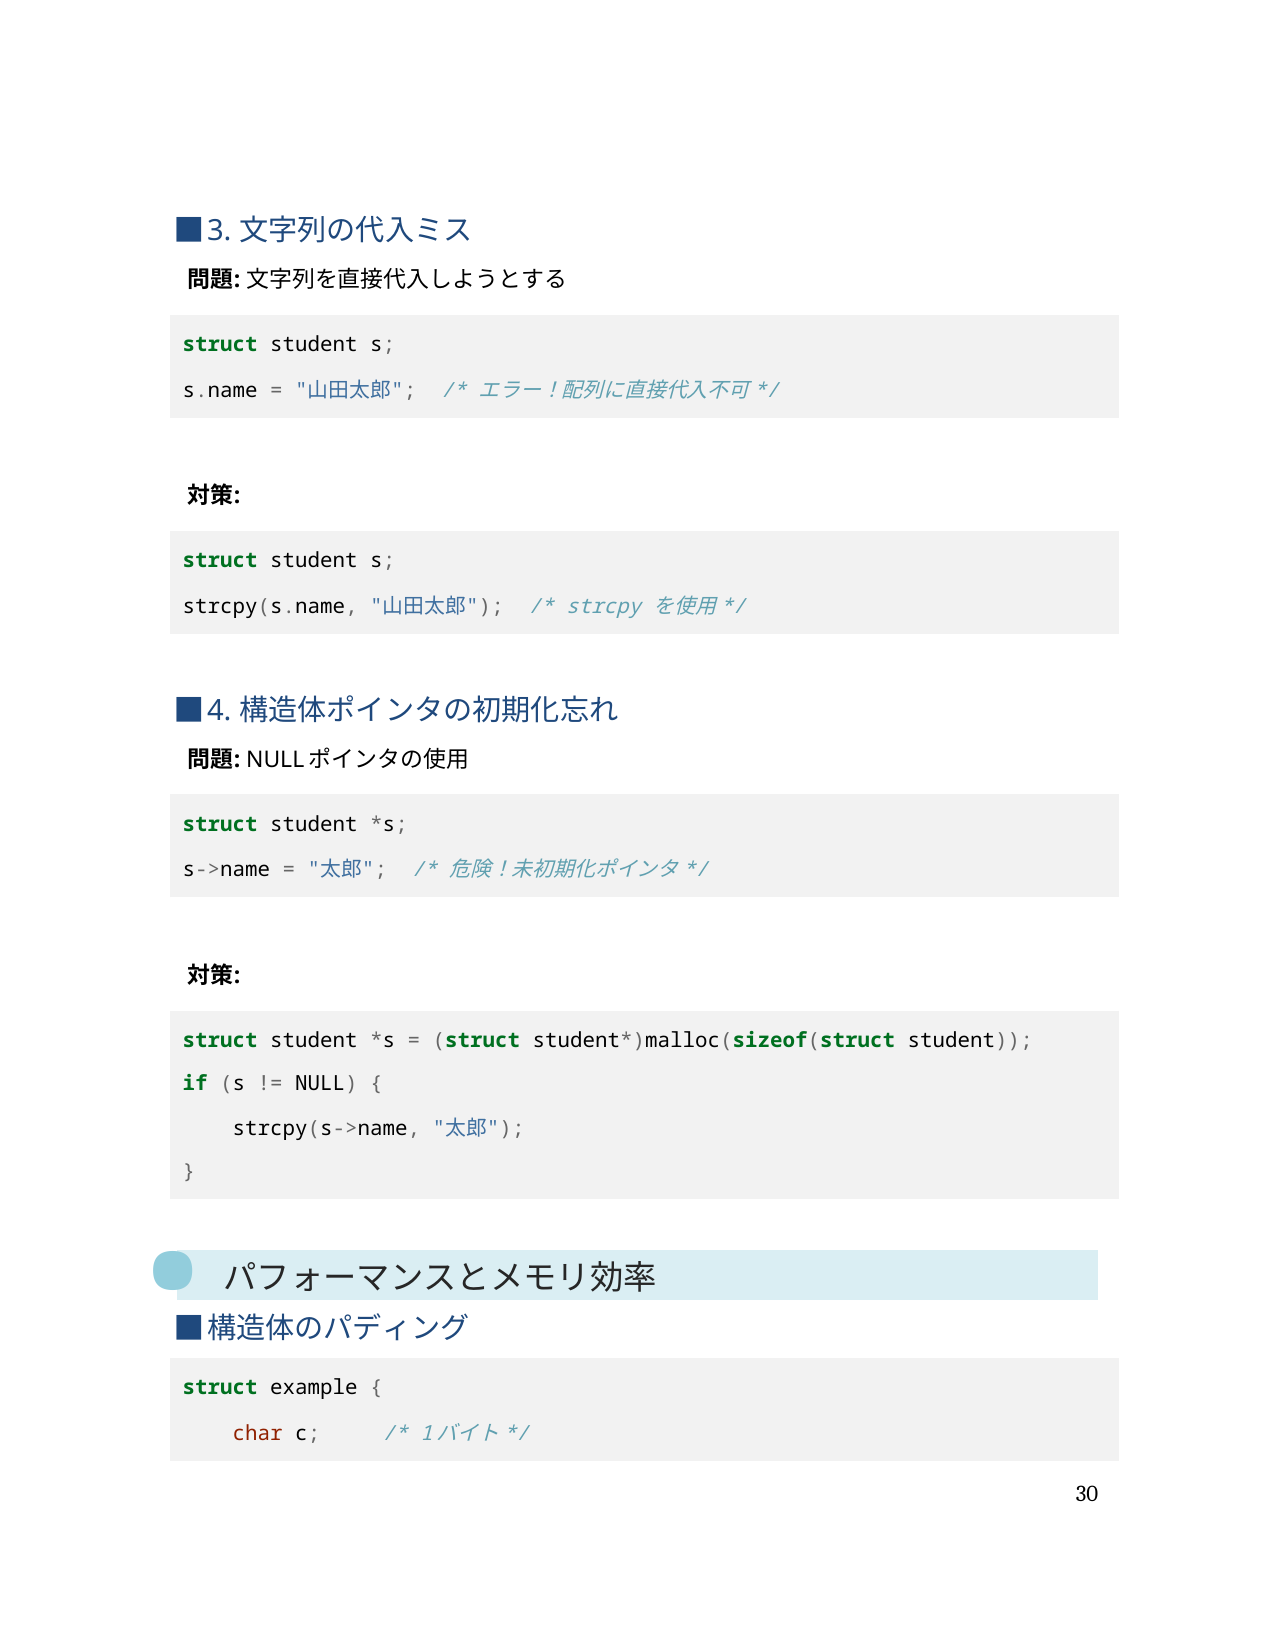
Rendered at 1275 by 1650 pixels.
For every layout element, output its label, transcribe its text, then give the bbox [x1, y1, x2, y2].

text struct student s; strcpy(s.name, "山田太郎"); /* strcpy を使用 */ [183, 543, 1106, 621]
subtitle パフォーマンスとメモリ効率 [177, 1250, 1098, 1300]
subtitle 構造体のパディング [177, 1305, 1098, 1347]
text struct example { char c; /* 1バイト */ /* 3バイトのパディング */ int i; /* 4バイト */ char c2; /* 1バイト */ /* 3バイトのパディング */ }; /* 合計: 12バイト（パディング含む） */ [183, 1370, 1106, 1448]
text 問題: 文字列を直接代入しようとする [177, 254, 1098, 296]
text struct student *s = (struct student*)malloc(sizeof(struct student)); if (s != NULL) { strcpy(s->name, "太郎"); } [183, 1023, 1106, 1186]
text 対策: [177, 950, 1098, 992]
text struct student *s; s->name = "太郎"; /* 危険！未初期化ポインタ */ [183, 807, 1106, 885]
text 対策: [177, 470, 1098, 512]
text struct student s; s.name = "山田太郎"; /* エラー！配列に直接代入不可 */ [183, 327, 1106, 405]
text 問題: NULLポインタの使用 [177, 734, 1098, 776]
subtitle 3. 文字列の代入ミス [177, 207, 1098, 249]
subtitle 4. 構造体ポインタの初期化忘れ [177, 686, 1098, 729]
